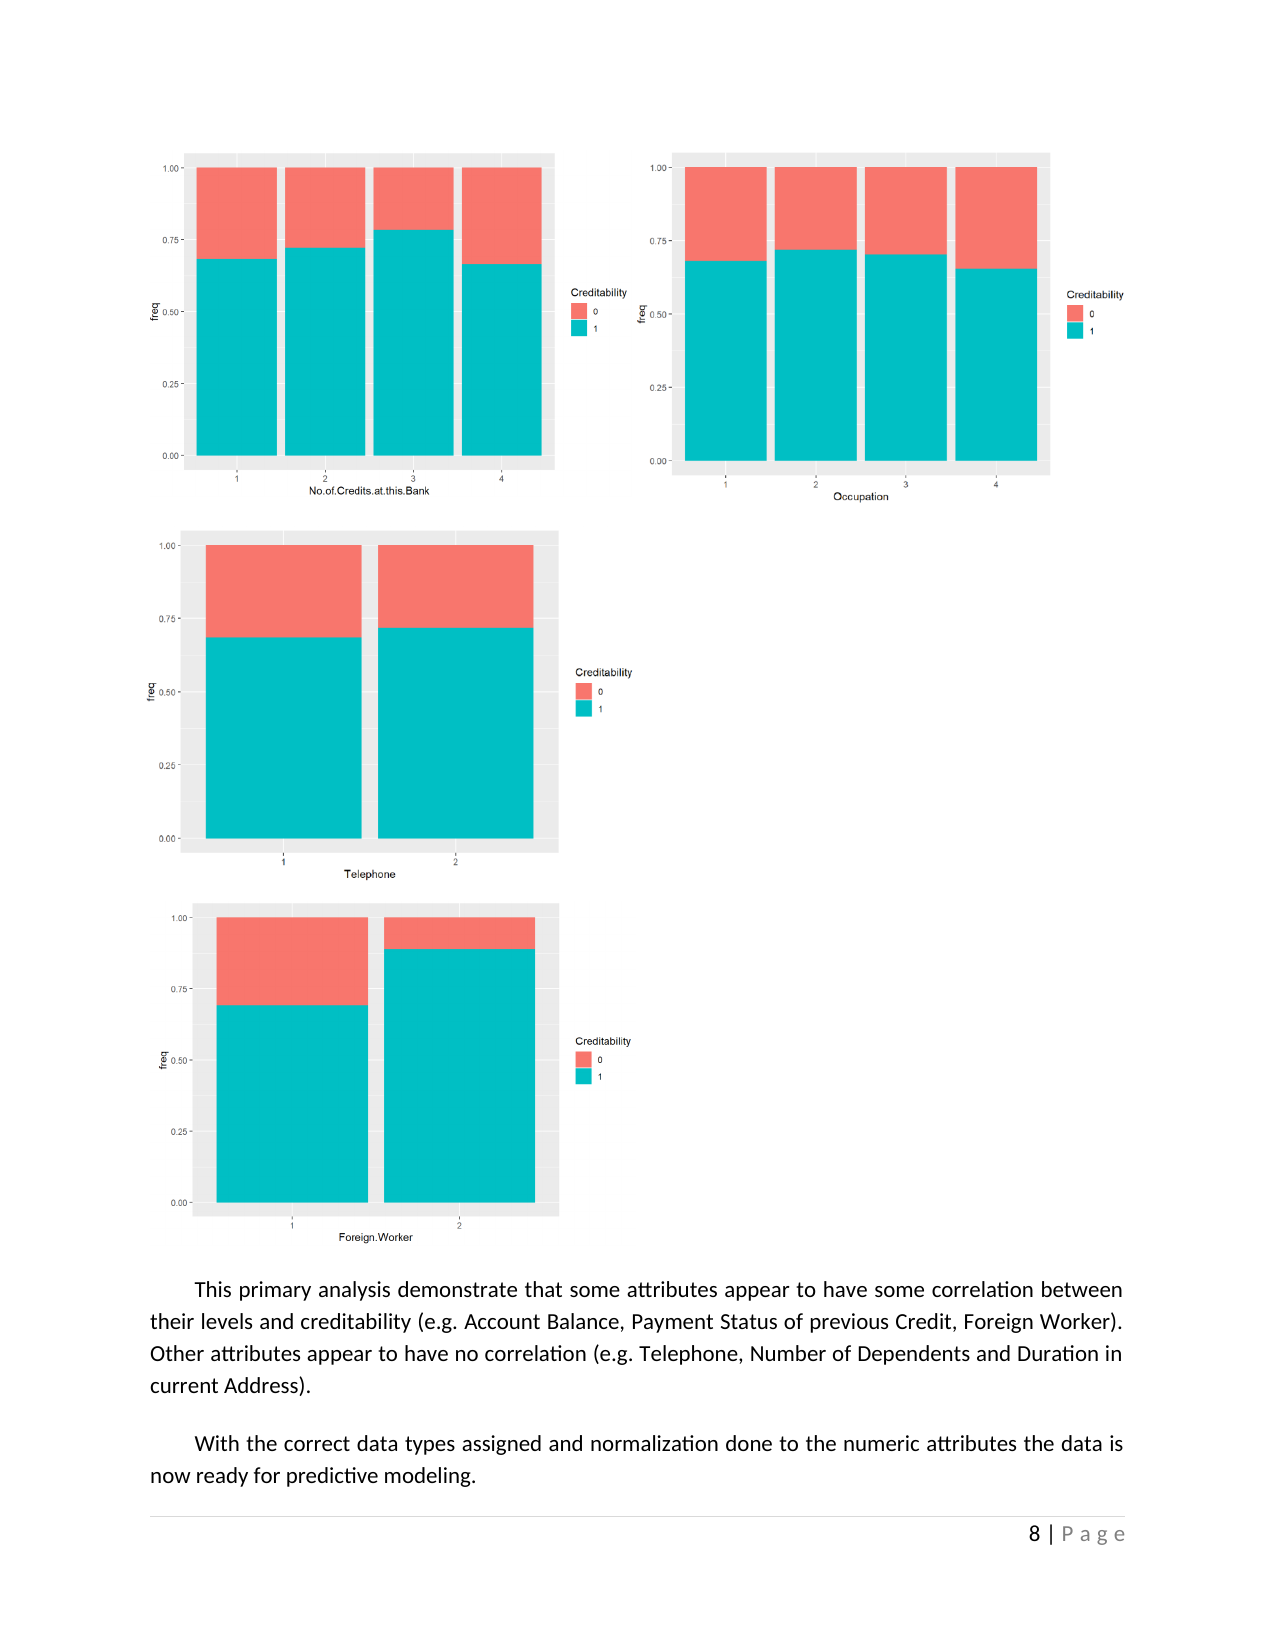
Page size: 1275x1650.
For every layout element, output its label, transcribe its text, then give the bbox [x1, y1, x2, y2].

text With the correct data types assigned and normalization done to the numeric attributes the data is now ready for predictive modeling. [150, 1429, 1125, 1489]
picture [150, 901, 637, 1246]
picture [634, 151, 1125, 506]
text This primary analysis demonstrate that some attributes appear to have some correlation between their levels and creditability (e.g. Account Balance, Payment Status of previous Credit, Foreign Worker). Other attributes appear to have no correlation (e.g. Telephone, Number of Dependents and Duration in current Address). [150, 1275, 1125, 1399]
picture [146, 526, 635, 883]
picture [150, 150, 632, 497]
